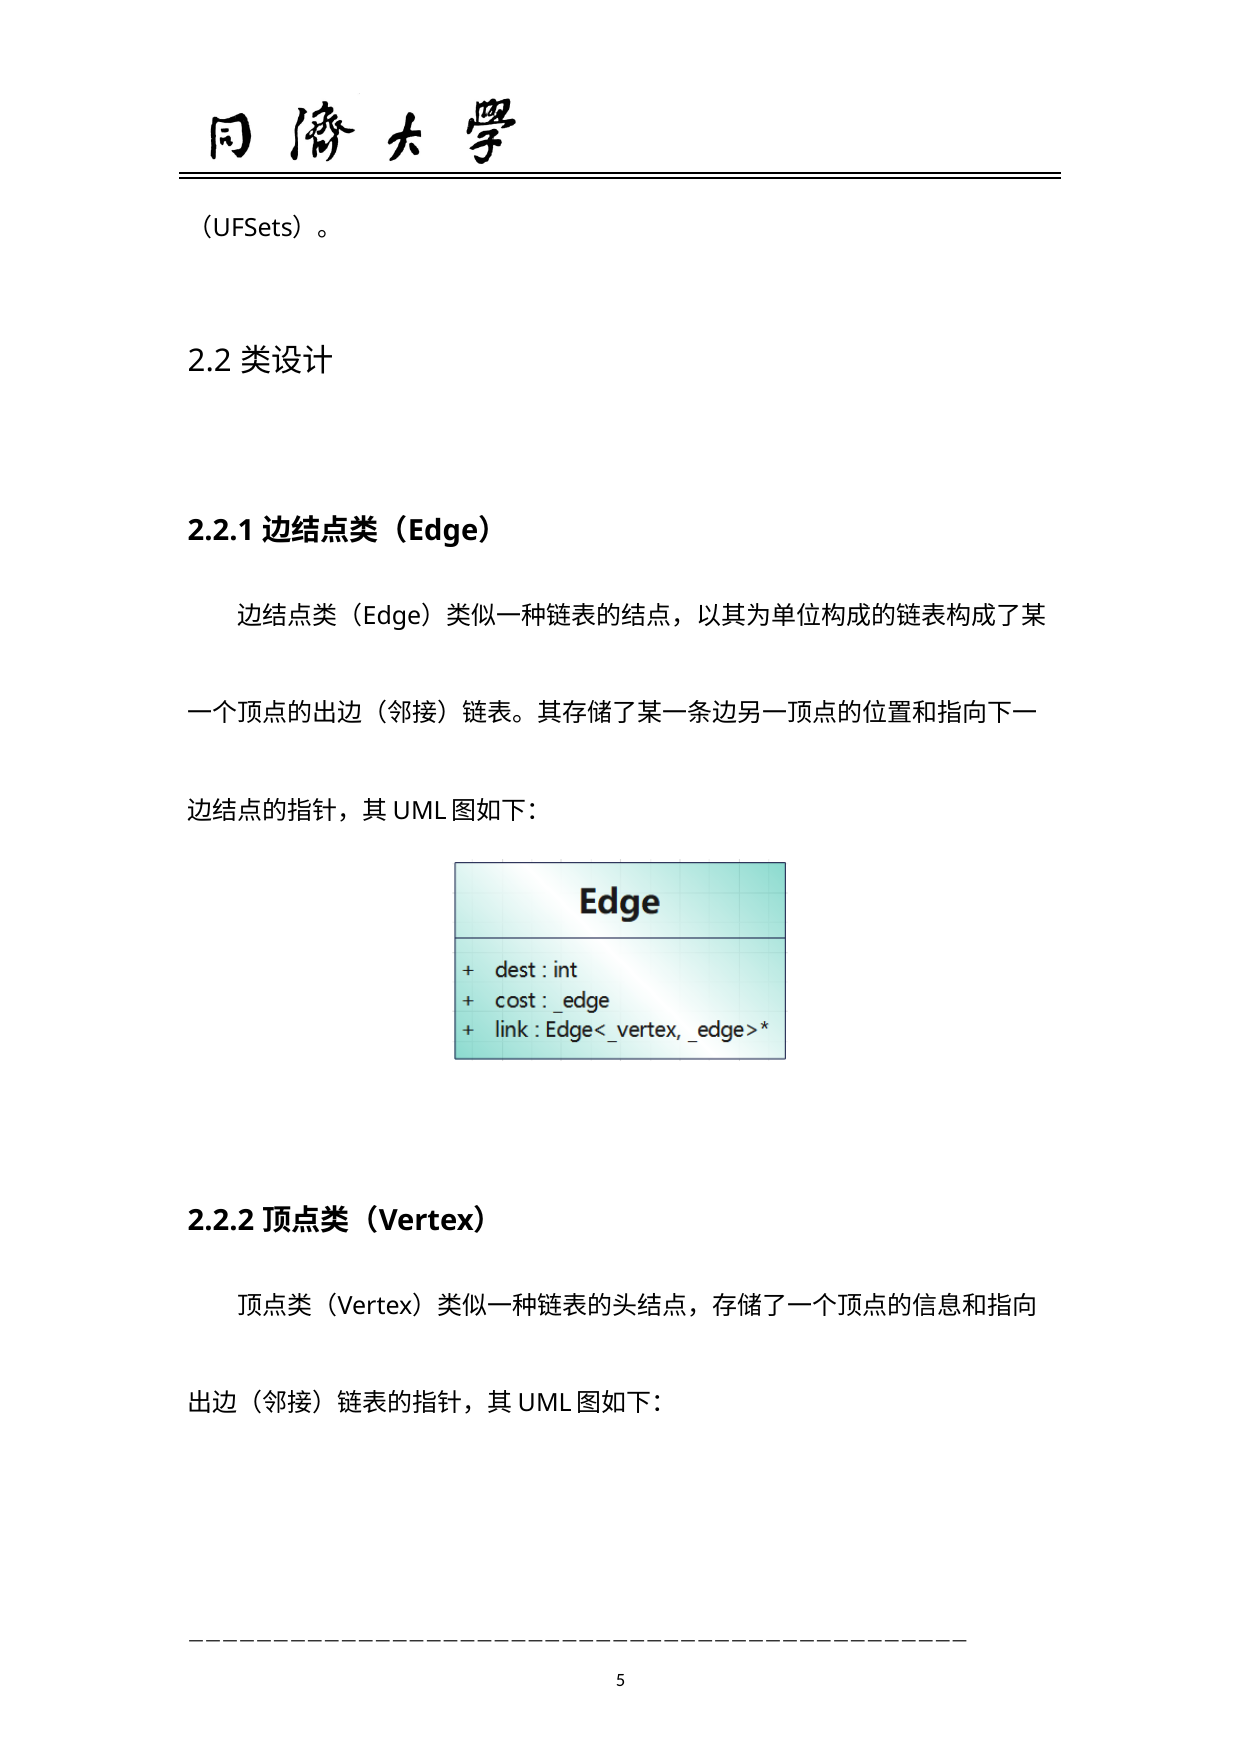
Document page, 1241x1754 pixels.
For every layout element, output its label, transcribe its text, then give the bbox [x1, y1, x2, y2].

text 算法实现上，Kruskal算法还可以使用最小堆（MinHeap）和并查集（UFSets）。 [187, 193, 1053, 258]
text 2.2.2 顶点类（Vertex） [187, 1185, 1053, 1250]
text 2.2 类设计 [187, 325, 1053, 390]
text 2.2.1 边结点类（Edge） [187, 495, 1053, 560]
picture [187, 90, 535, 171]
text 顶点类（Vertex）类似一种链表的头结点，存储了一个顶点的信息和指向出边（邻接）链表的指针，其UML图如下： [187, 1271, 1053, 1433]
picture [452, 859, 788, 1061]
text 边结点类（Edge）类似一种链表的结点，以其为单位构成的链表构成了某一个顶点的出边（邻接）链表。其存储了某一条边另一顶点的位置和指向下一边结点的指针，其UML图如下： [187, 581, 1053, 841]
